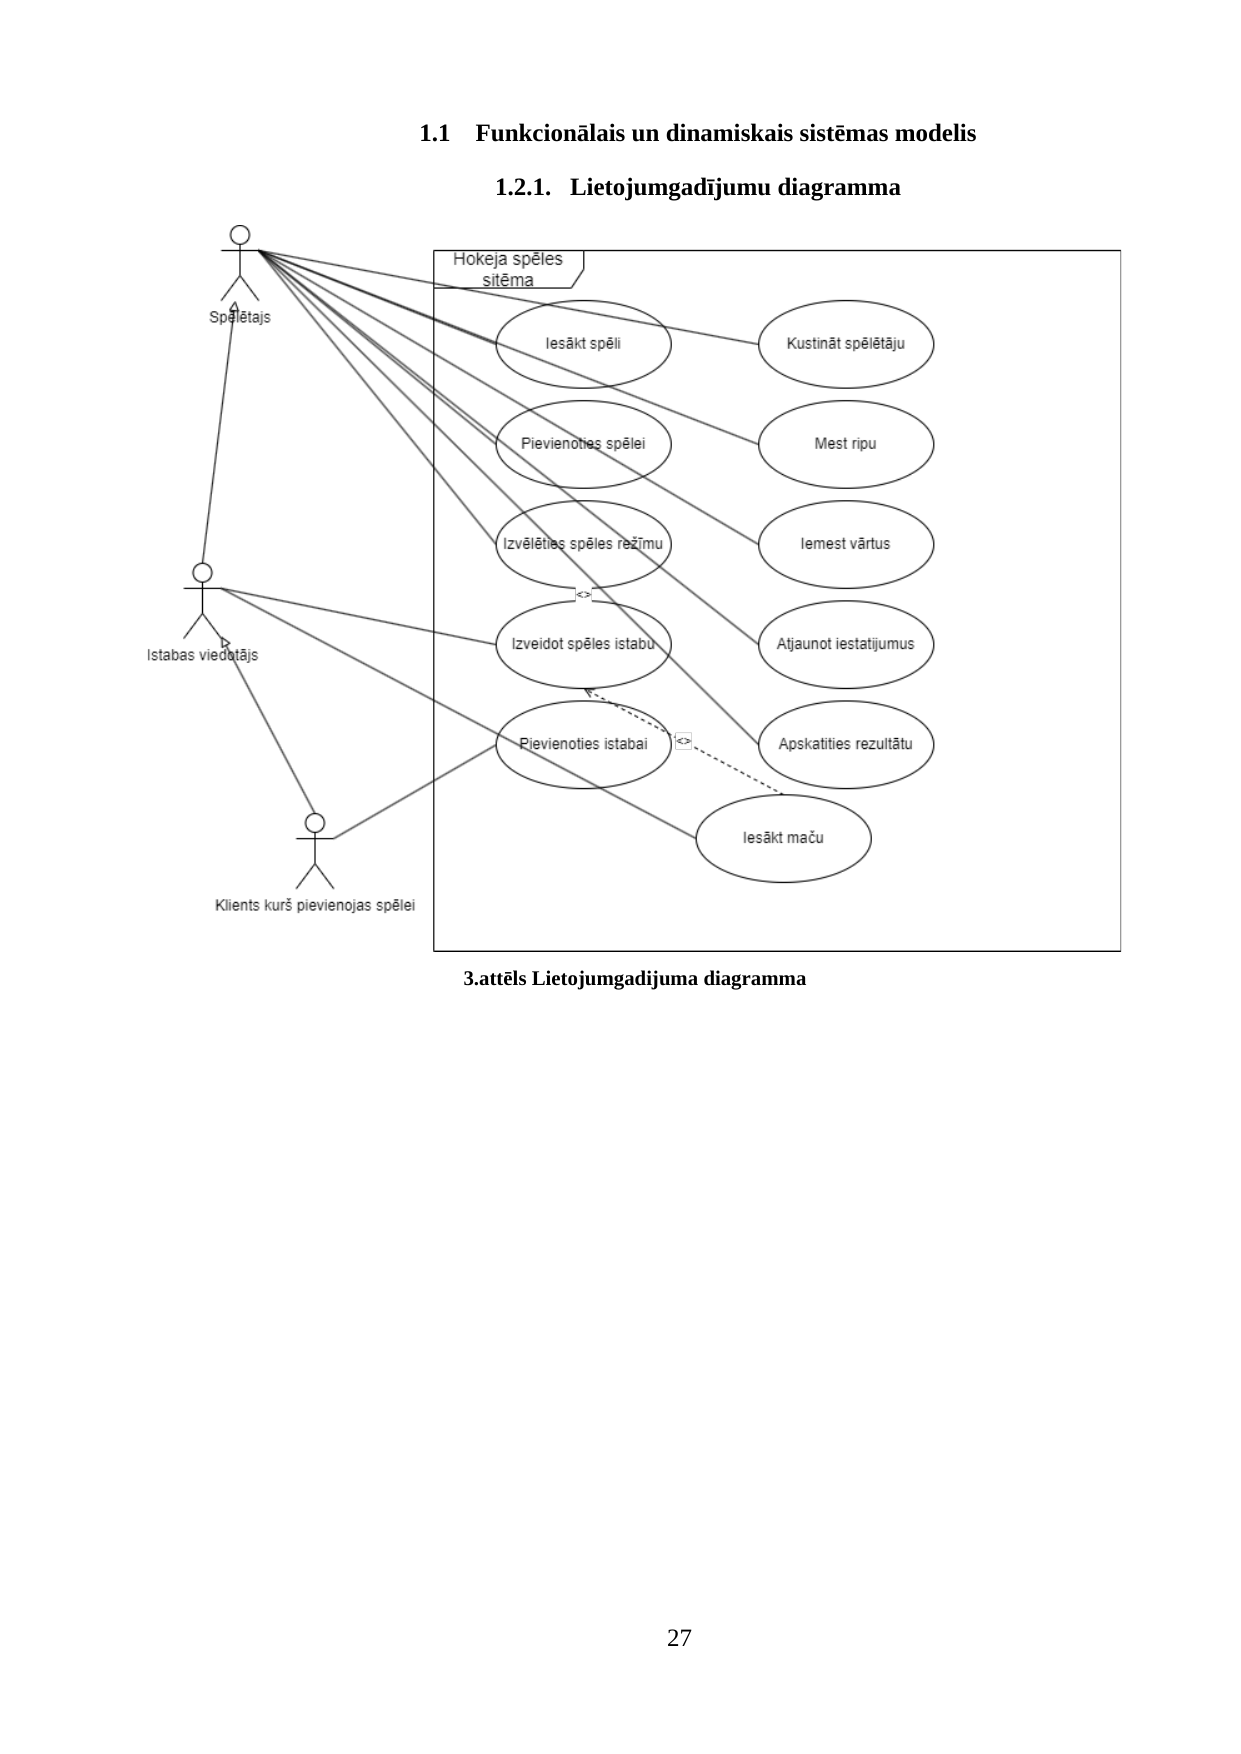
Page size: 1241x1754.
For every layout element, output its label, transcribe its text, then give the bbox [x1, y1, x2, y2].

subtitle Lietojumgadījumu diagramma [274, 172, 1122, 201]
picture [147, 225, 1122, 952]
subtitle Funkcionālais un dinamiskais sistēmas modelis [274, 118, 1122, 147]
text 3.attēls Lietojumgadijuma diagramma [148, 966, 1122, 990]
